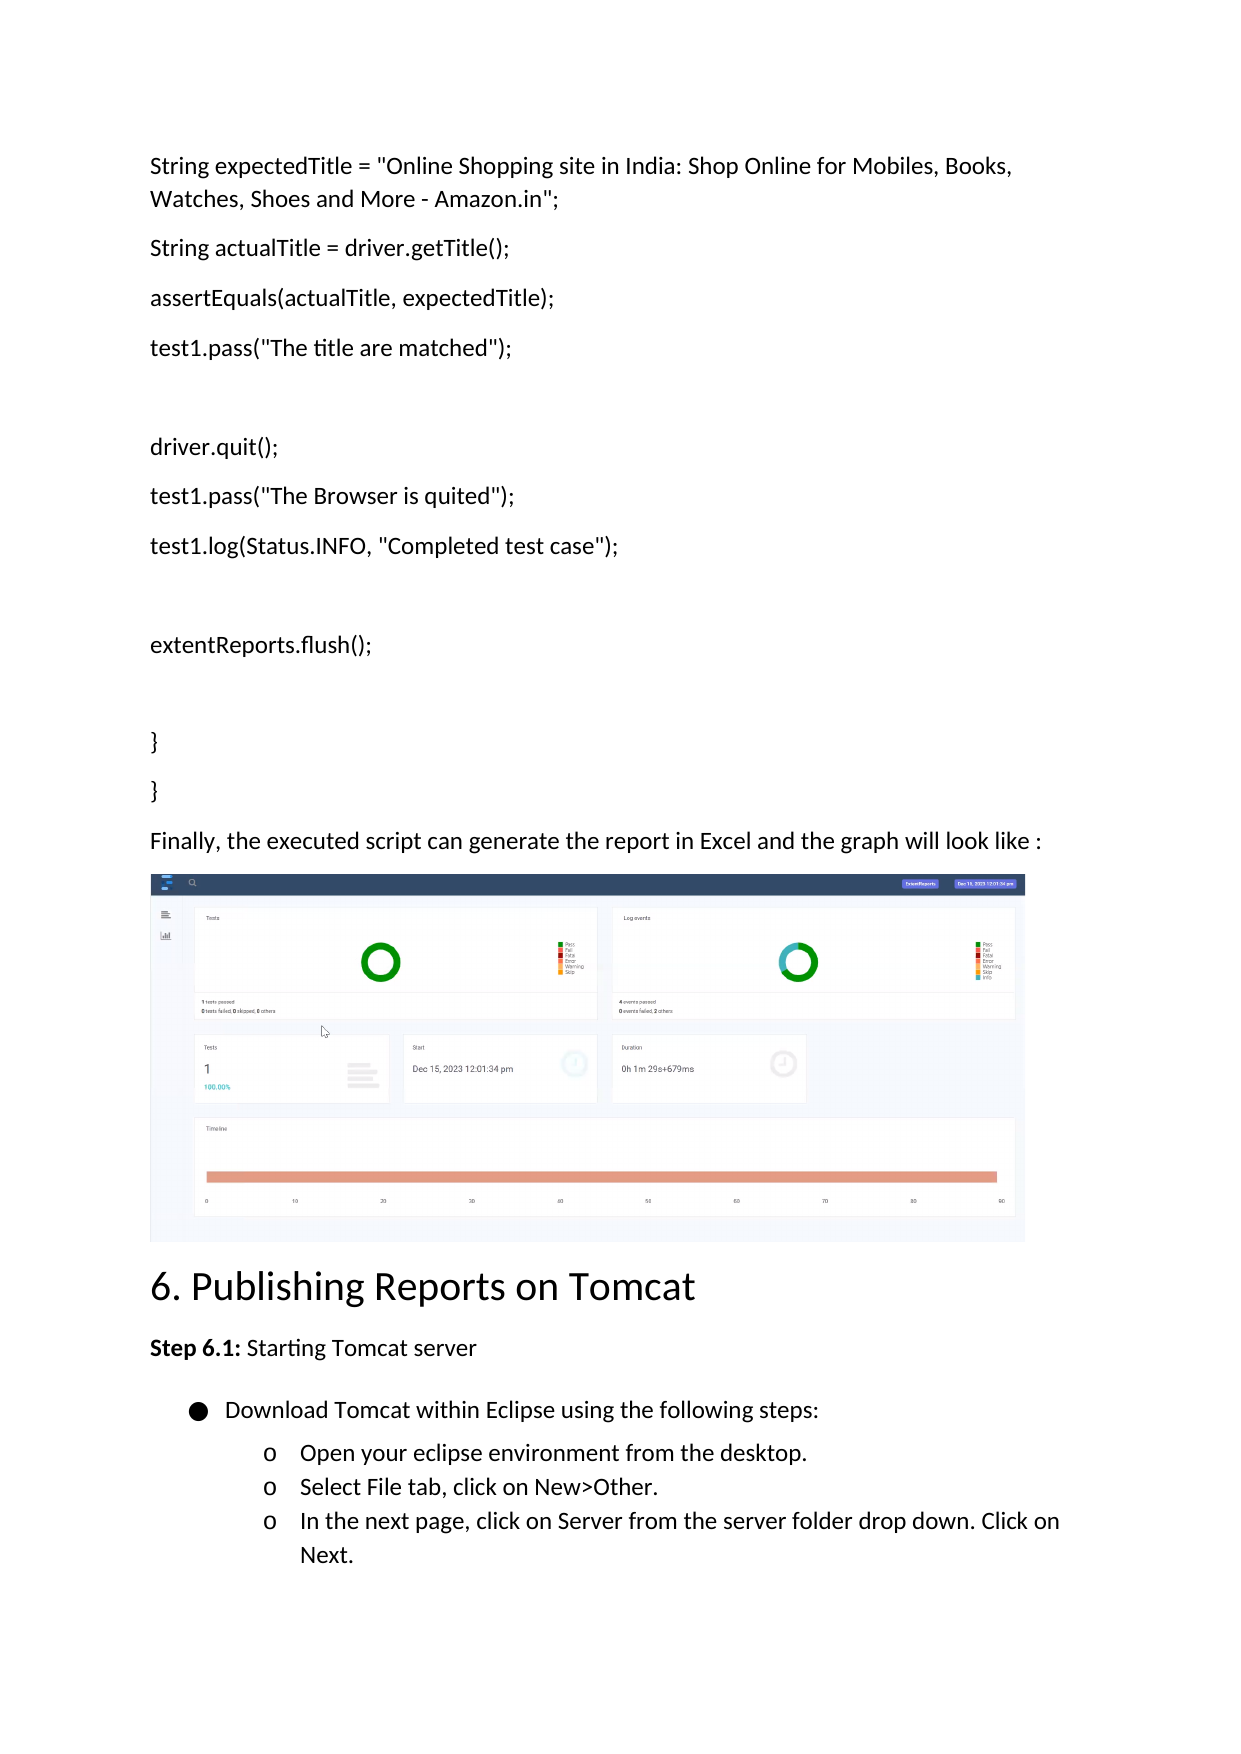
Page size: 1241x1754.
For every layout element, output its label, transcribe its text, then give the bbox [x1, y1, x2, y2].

list Select File tab, click on New>Other. [262, 1471, 1090, 1503]
text test1.log(Status.INFO, "Completed test case"); [150, 530, 1090, 561]
text 6. Publishing Reports on Tomcat [150, 1260, 1090, 1311]
text Finally, the executed script can generate the report in Excel and the graph will look like : [150, 825, 1090, 856]
text } [150, 726, 1090, 756]
list Download Tomcat within Eclipse using the following steps: [187, 1381, 1090, 1433]
list In the next page, click on Server from the server folder drop down. Click on Next. [262, 1505, 1090, 1570]
text String expectedTitle = "Online Shopping site in India: Shop Online for Mobiles, Books, Watches, Shoes and More - Amazon.in"; [150, 150, 1090, 213]
picture [150, 874, 1025, 1242]
text Step 6.1: Starting Tomcat server [150, 1332, 1090, 1362]
text driver.quit(); [150, 431, 1090, 461]
text extentReports.flush(); [150, 629, 1090, 660]
text test1.pass("The title are matched"); [150, 332, 1090, 362]
text test1.pass("The Browser is quited"); [150, 480, 1090, 511]
text String actualTitle = driver.getTitle(); [150, 232, 1090, 263]
text } [150, 775, 1090, 806]
text assertEquals(actualTitle, expectedTitle); [150, 282, 1090, 313]
list Open your eclipse environment from the desktop. [262, 1437, 1090, 1468]
